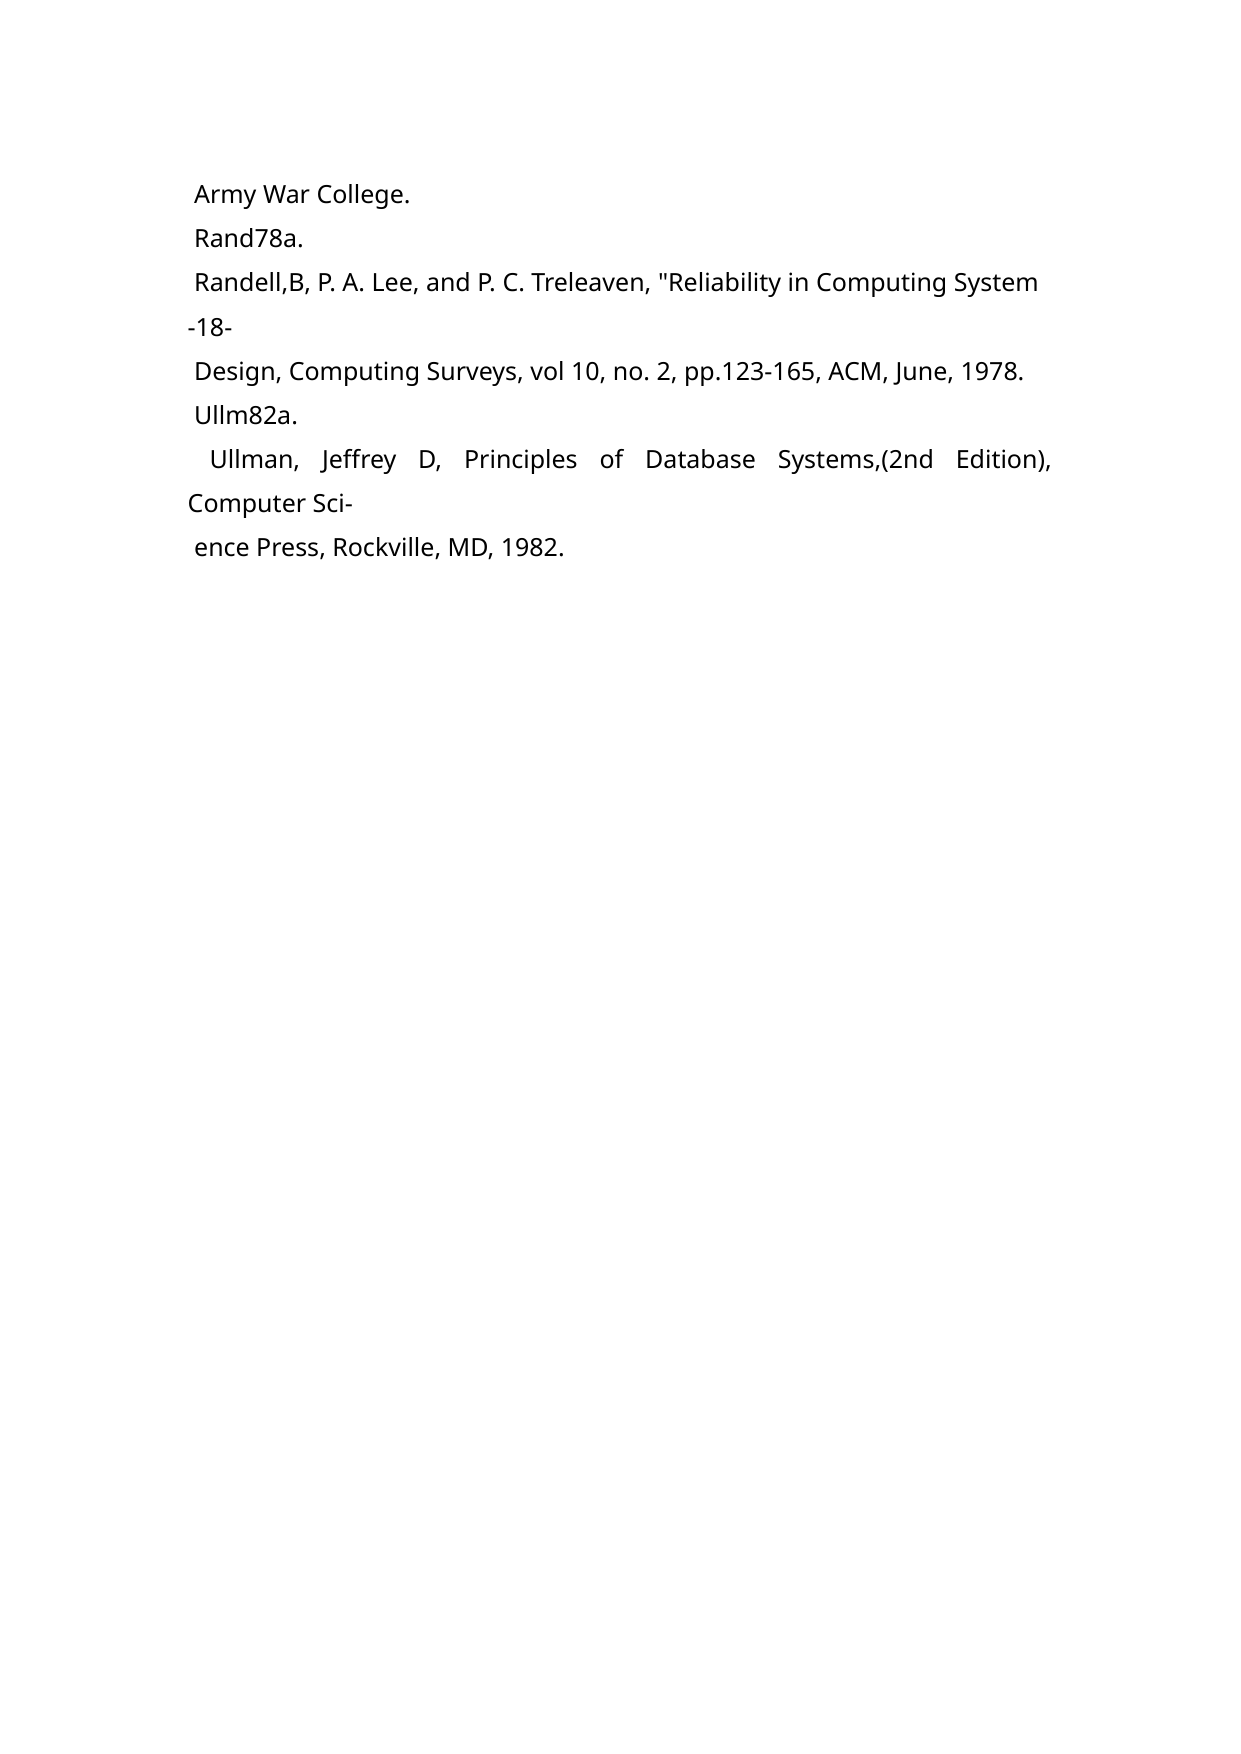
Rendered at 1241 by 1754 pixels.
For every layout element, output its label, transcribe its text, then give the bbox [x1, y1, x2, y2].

text Randell,B, P. A. Lee, and P. C. Treleaven, "Reliability in Computing System [187, 260, 1053, 304]
text Design, Computing Surveys, vol 10, no. 2, pp.123-165, ACM, June, 1978. [187, 348, 1053, 392]
text Rand78a. [187, 216, 1053, 260]
text Army War College. [187, 172, 1053, 216]
text Ullm82a. [187, 392, 1053, 436]
text ence Press, Rockville, MD, 1982. [187, 524, 1053, 568]
text Ullman, Jeffrey D, Principles of Database Systems,(2nd Edition), Computer Sci- [187, 436, 1053, 524]
text -18- [187, 304, 1053, 348]
